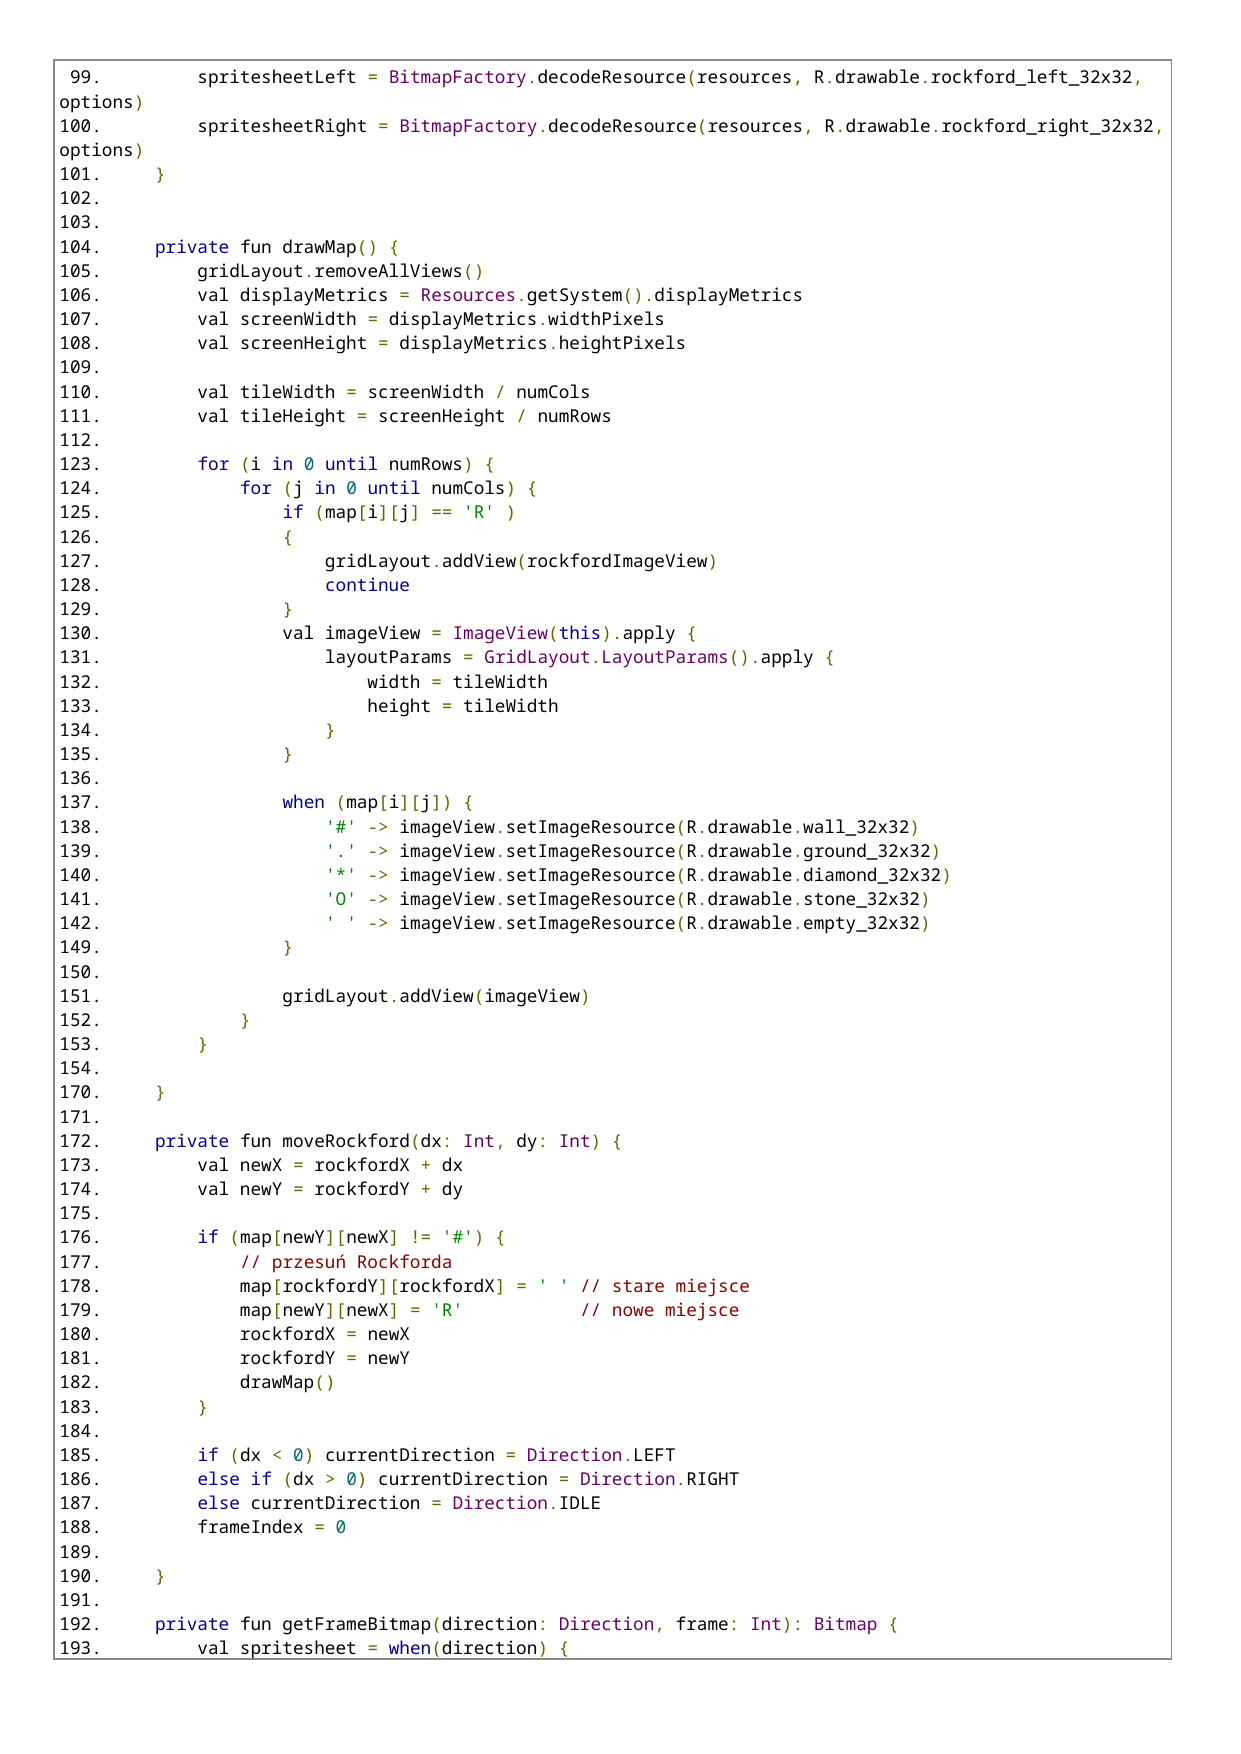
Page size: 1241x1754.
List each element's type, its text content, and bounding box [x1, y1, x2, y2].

text 134. } [59, 717, 1167, 742]
text 179. map[newY][newX] = 'R' // nowe miejsce [59, 1297, 1167, 1322]
text 126. { [59, 524, 1167, 548]
text 127. gridLayout.addView(rockfordImageView) [59, 548, 1167, 572]
text 129. } [59, 597, 1167, 621]
text 171. [59, 1104, 1167, 1128]
text 170. } [59, 1080, 1167, 1104]
text 125. if (map[i][j] == 'R' ) [59, 500, 1167, 524]
text 105. gridLayout.removeAllViews() [59, 258, 1167, 282]
text 176. if (map[newY][newX] != '#') { [59, 1225, 1167, 1249]
text 112. [59, 427, 1167, 452]
text 131. layoutParams = GridLayout.LayoutParams().apply { [59, 645, 1167, 669]
text 192. private fun getFrameBitmap(direction: Direction, frame: Int): Bitmap { [59, 1612, 1167, 1636]
text 154. [59, 1056, 1167, 1080]
text 106. val displayMetrics = Resources.getSystem().displayMetrics [59, 282, 1167, 307]
text 123. for (i in 0 until numRows) { [59, 452, 1167, 476]
text 150. [59, 959, 1167, 983]
text 185. if (dx < 0) currentDirection = Direction.LEFT [59, 1442, 1167, 1467]
text 151. gridLayout.addView(imageView) [59, 983, 1167, 1007]
text 183. } [59, 1394, 1167, 1418]
text 172. private fun moveRockford(dx: Int, dy: Int) { [59, 1128, 1167, 1152]
text 178. map[rockfordY][rockfordX] = ' ' // stare miejsce [59, 1273, 1167, 1297]
text 189. [59, 1539, 1167, 1563]
text 133. height = tileWidth [59, 693, 1167, 717]
text 152. } [59, 1007, 1167, 1032]
text 111. val tileHeight = screenHeight / numRows [59, 403, 1167, 427]
text 108. val screenHeight = displayMetrics.heightPixels [59, 331, 1167, 355]
text 138. '#' -> imageView.setImageResource(R.drawable.wall_32x32) [59, 814, 1167, 838]
text 136. [59, 766, 1167, 790]
text 184. [59, 1418, 1167, 1442]
text 107. val screenWidth = displayMetrics.widthPixels [59, 307, 1167, 331]
text 132. width = tileWidth [59, 669, 1167, 693]
text 193. val spritesheet = when(direction) { [59, 1636, 1167, 1658]
text 191. [59, 1587, 1167, 1612]
text 177. // przesuń Rockforda [59, 1249, 1167, 1273]
text 142. ' ' -> imageView.setImageResource(R.drawable.empty_32x32) [59, 911, 1167, 935]
text 181. rockfordY = newY [59, 1346, 1167, 1370]
text 139. '.' -> imageView.setImageResource(R.drawable.ground_32x32) [59, 838, 1167, 862]
text 153. } [59, 1032, 1167, 1056]
text 128. continue [59, 572, 1167, 597]
text 137. when (map[i][j]) { [59, 790, 1167, 814]
text 180. rockfordX = newX [59, 1322, 1167, 1346]
text 130. val imageView = ImageView(this).apply { [59, 621, 1167, 645]
text 149. } [59, 935, 1167, 959]
text 182. drawMap() [59, 1370, 1167, 1394]
text 102. [59, 186, 1167, 210]
text 140. '*' -> imageView.setImageResource(R.drawable.diamond_32x32) [59, 862, 1167, 887]
text 186. else if (dx > 0) currentDirection = Direction.RIGHT [59, 1467, 1167, 1491]
text 190. } [59, 1563, 1167, 1587]
text 124. for (j in 0 until numCols) { [59, 476, 1167, 500]
text 110. val tileWidth = screenWidth / numCols [59, 379, 1167, 403]
text 109. [59, 355, 1167, 379]
text 188. frameIndex = 0 [59, 1515, 1167, 1539]
text 101. } [59, 162, 1167, 186]
text 173. val newX = rockfordX + dx [59, 1152, 1167, 1177]
text 104. private fun drawMap() { [59, 234, 1167, 258]
text 187. else currentDirection = Direction.IDLE [59, 1491, 1167, 1515]
text 100. spritesheetRight = BitmapFactory.decodeResource(resources, R.drawable.rockford_right_32x32, options) [59, 113, 1167, 162]
text 103. [59, 210, 1167, 234]
text 99. spritesheetLeft = BitmapFactory.decodeResource(resources, R.drawable.rockford_left_32x32, options) [55, 61, 1171, 113]
text 135. } [59, 742, 1167, 766]
text 141. 'O' -> imageView.setImageResource(R.drawable.stone_32x32) [59, 887, 1167, 911]
text 174. val newY = rockfordY + dy [59, 1177, 1167, 1201]
text 175. [59, 1201, 1167, 1225]
